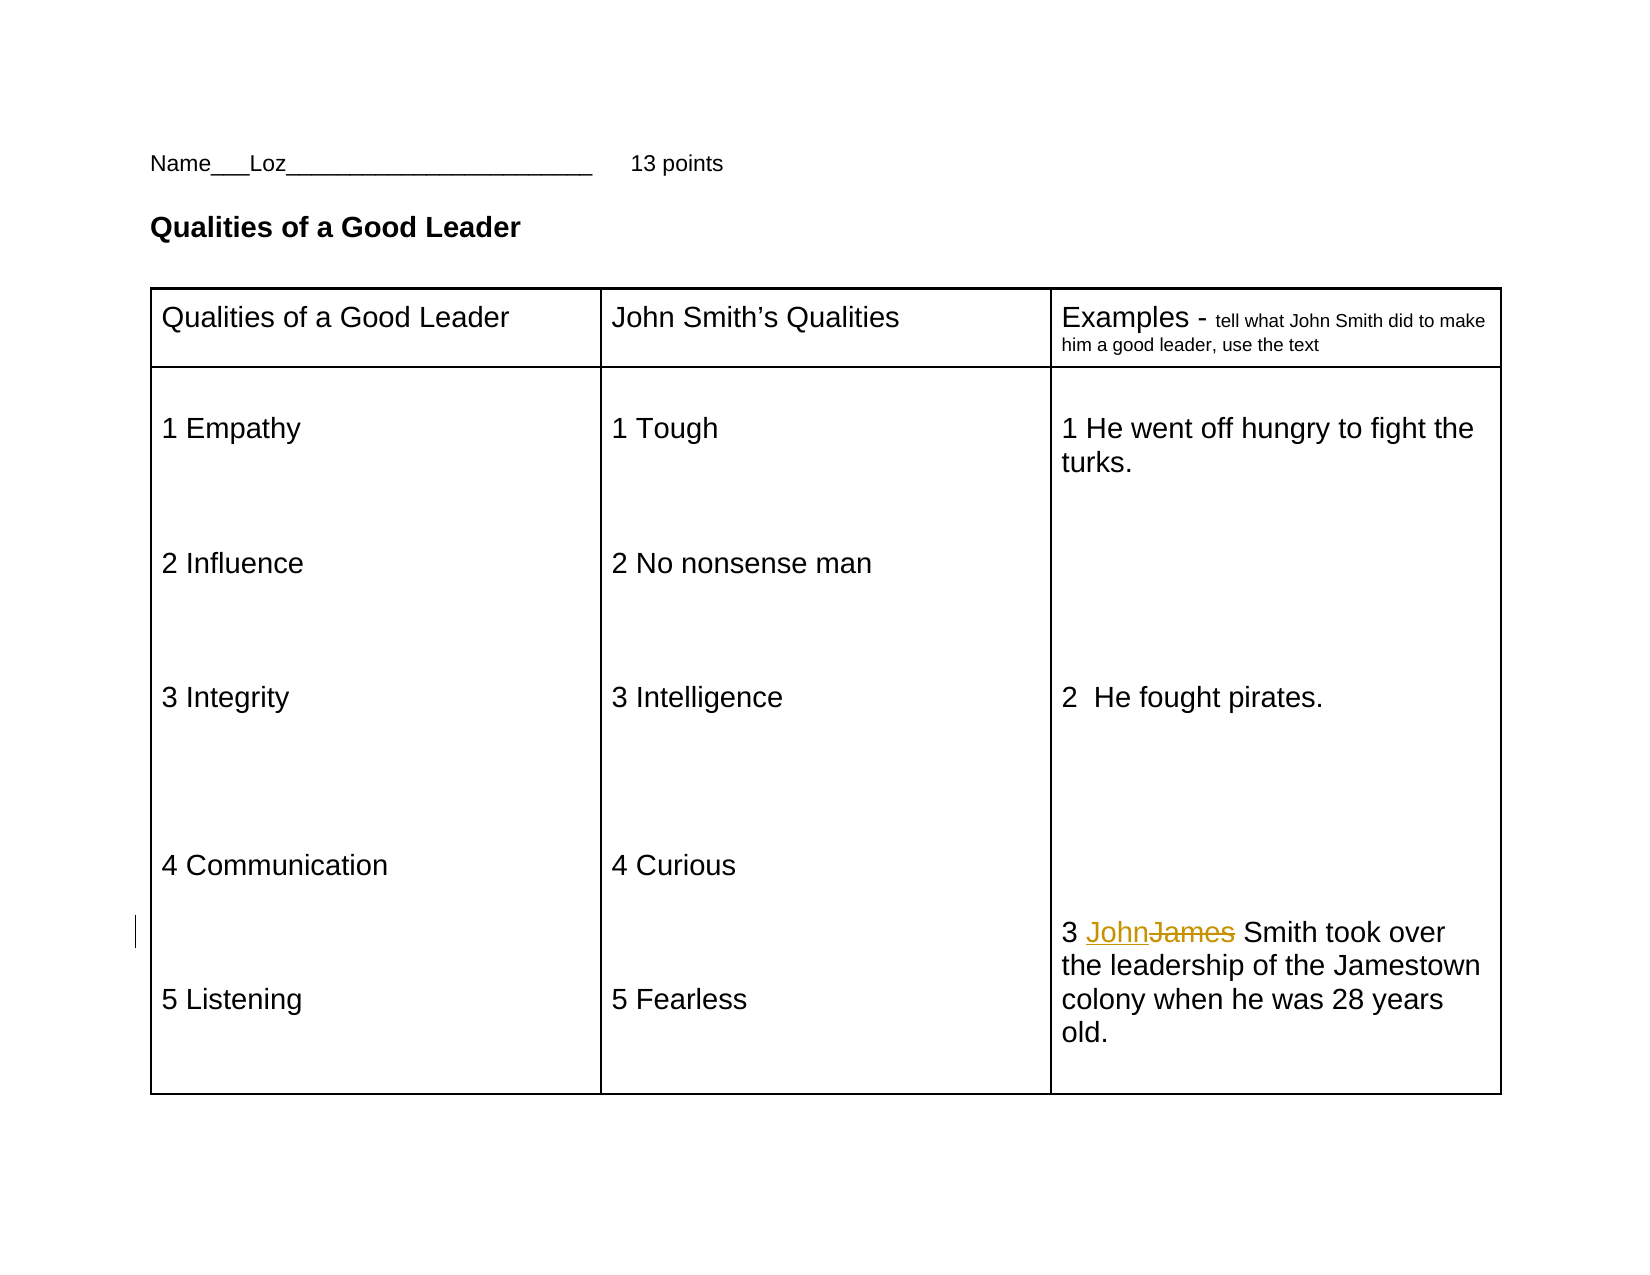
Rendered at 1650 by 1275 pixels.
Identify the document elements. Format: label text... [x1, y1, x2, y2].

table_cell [1052, 368, 1500, 1093]
table_header Qualities of a Good Leader [152, 290, 600, 366]
text Qualities of a Good Leader [150, 210, 1500, 244]
table_header John Smith’s Qualities [602, 290, 1050, 366]
table_header Examples - tell what John Smith did to make him a good leader, use the text [1052, 290, 1500, 366]
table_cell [152, 368, 600, 1093]
text Name___Loz________________________ 13 points [150, 150, 1500, 176]
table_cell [602, 368, 1050, 1093]
